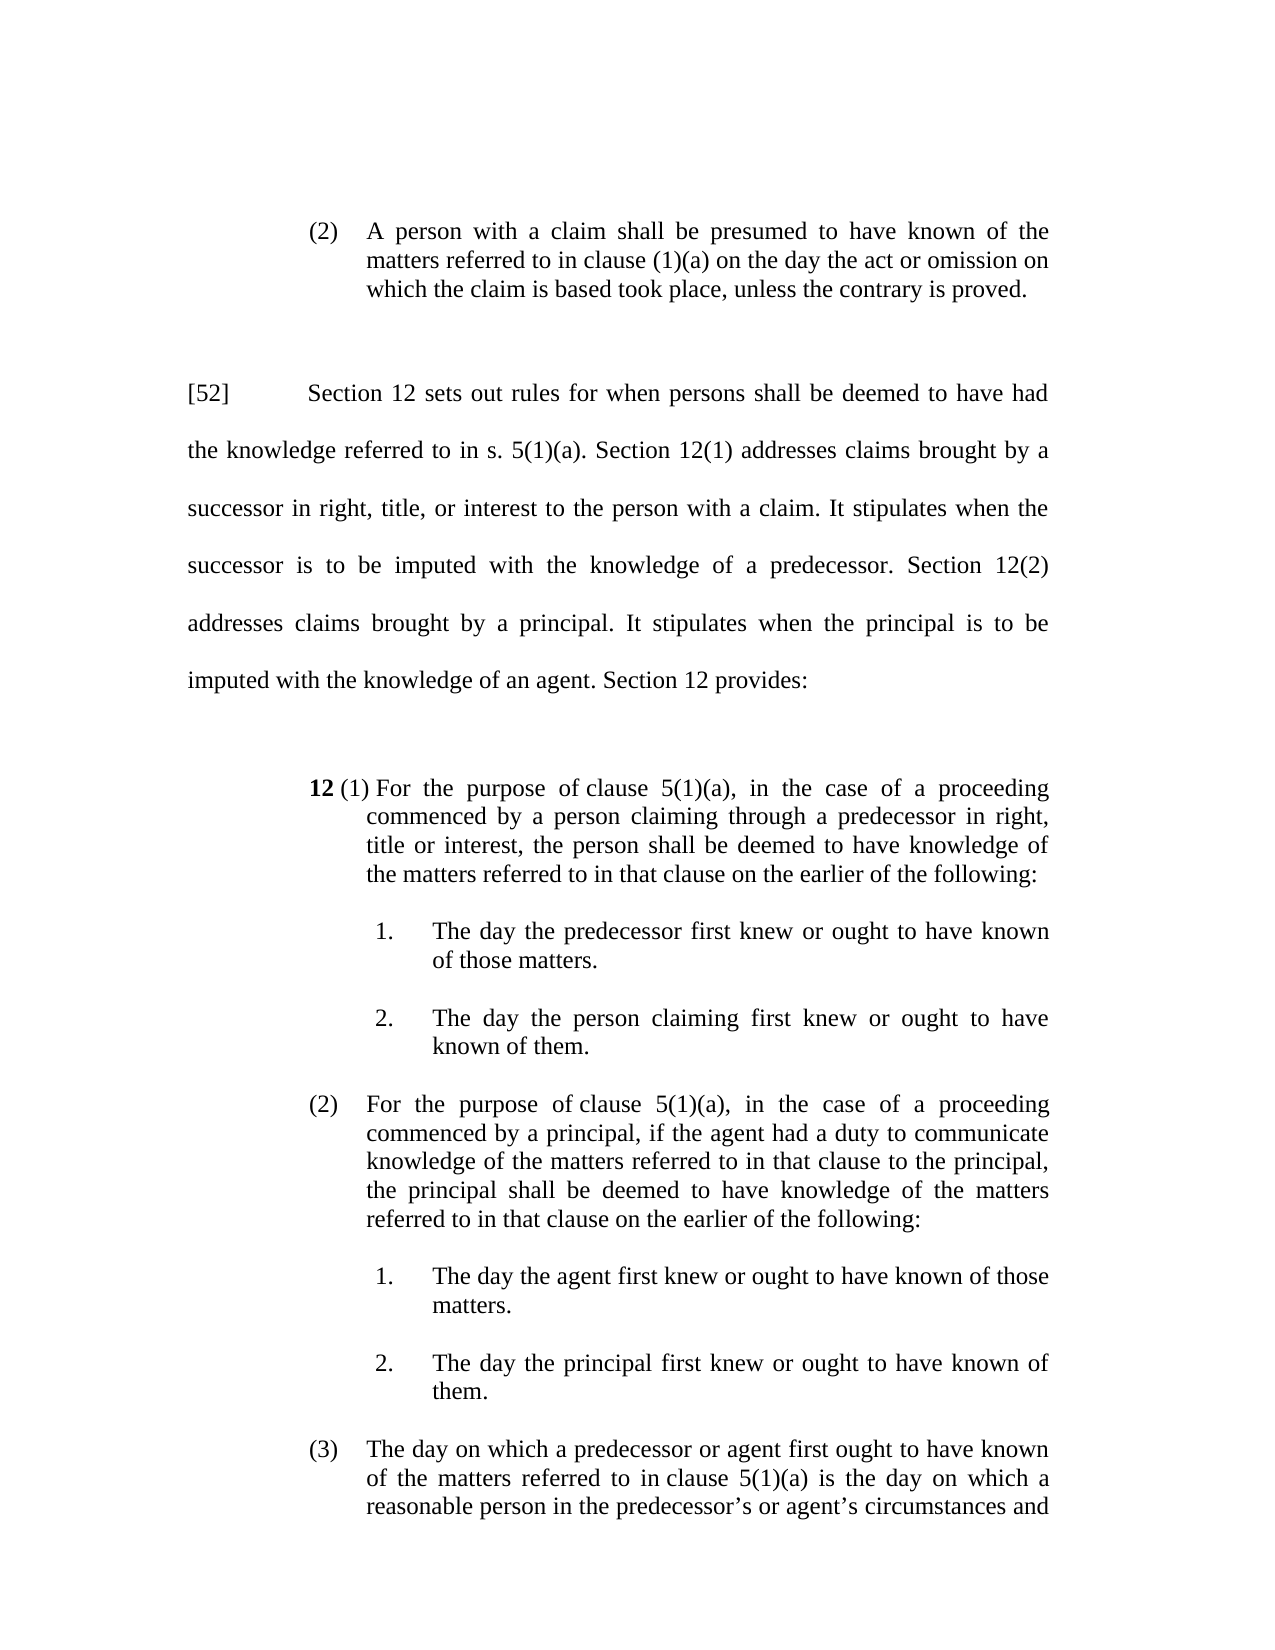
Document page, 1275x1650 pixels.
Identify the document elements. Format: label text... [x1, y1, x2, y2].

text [309, 1434, 1050, 1520]
list The day the agent first knew or ought to have known of those matters. [375, 1261, 1050, 1319]
text (2) For the purpose of clause 5(1)(a), in the case of a proceeding commenced by a principal, if the agent had a duty to communicate knowledge of the matters referred to in that clause to the principal, the principal shall be deemed to have knowledge of the matters referred to in that clause on the earlier of the following: [309, 1089, 1050, 1233]
list The day the principal first knew or ought to have known of them. [375, 1348, 1050, 1405]
list The day the predecessor first knew or ought to have known of those matters. [375, 916, 1050, 974]
list The day the person claiming first knew or ought to have known of them. [375, 1003, 1050, 1060]
list A person with a claim shall be presumed to have known of the matters referred to in clause (1)(a) on the day the act or omission on which the claim is based took place, unless the contrary is proved. [309, 216, 1050, 303]
text Section 12 sets out rules for when persons shall be deemed to have had the knowledge referred to in s. 5(1)(a). Section 12(1) addresses claims brought by a successor in right, title, or interest to the person with a claim. It stipulates when the successor is to be imputed with the knowledge of a predecessor. Section 12(2) addresses claims brought by a principal. It stipulates when the principal is to be imputed with the knowledge of an agent. Section 12 provides: [187, 378, 1050, 694]
text 12 (1) For the purpose of clause 5(1)(a), in the case of a proceeding commenced by a person claiming through a predecessor in right, title or interest, the person shall be deemed to have knowledge of the matters referred to in that clause on the earlier of the following: [309, 773, 1050, 888]
